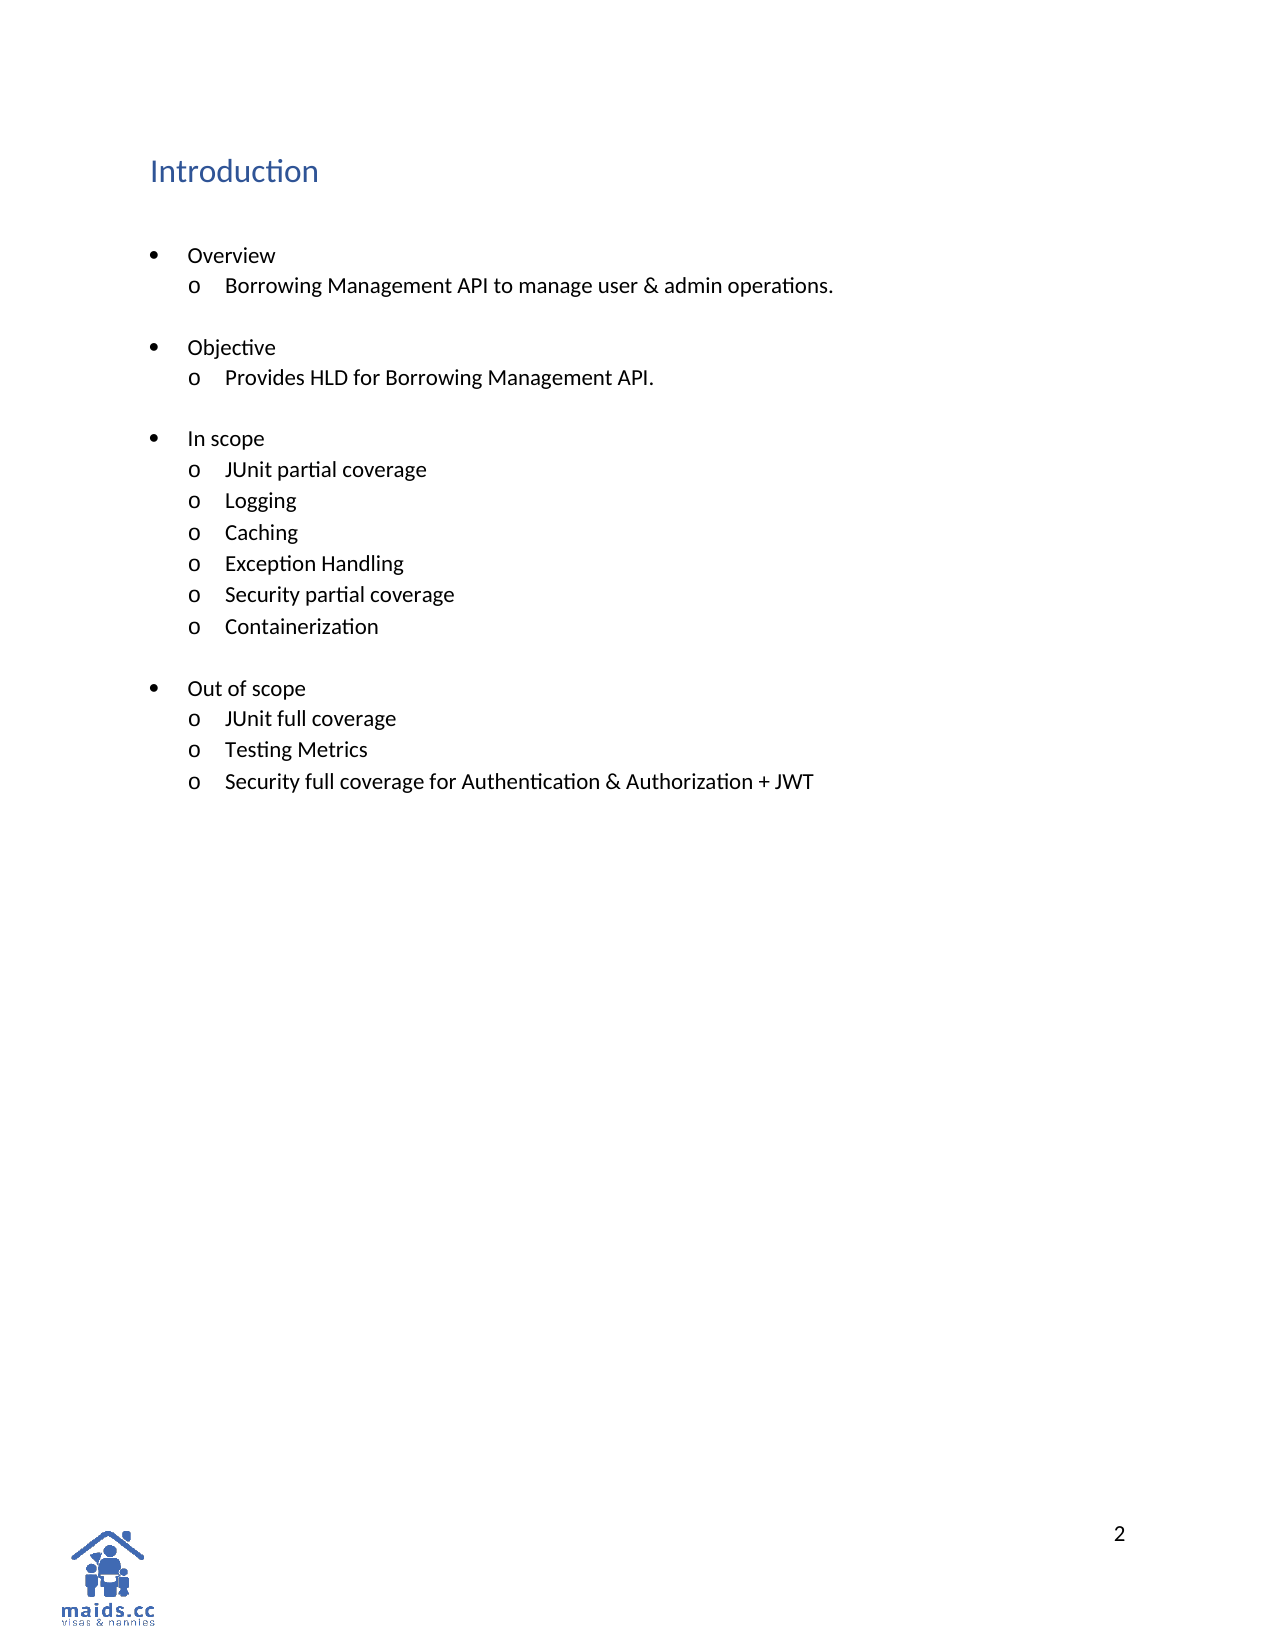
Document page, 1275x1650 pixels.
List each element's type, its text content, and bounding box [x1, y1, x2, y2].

list Out of scope [150, 674, 1125, 702]
list Security full coverage for Authentication & Authorization + JWT [187, 767, 1125, 796]
list JUnit partial coverage [187, 455, 1125, 484]
list Logging [187, 486, 1125, 515]
list Security partial coverage [187, 581, 1125, 610]
list In scope [150, 424, 1125, 453]
picture [55, 1522, 159, 1632]
list Caching [187, 518, 1125, 547]
list Provides HLD for Borrowing Management API. [187, 363, 1125, 392]
list Objective [150, 333, 1125, 361]
subtitle Introduction [150, 150, 1125, 191]
list Exception Handling [187, 549, 1125, 578]
list Containerization [187, 612, 1125, 641]
list Overview [150, 241, 1125, 269]
list Testing Metrics [187, 735, 1125, 764]
list JUnit full coverage [187, 704, 1125, 733]
list Borrowing Management API to manage user & admin operations. [187, 271, 1125, 300]
